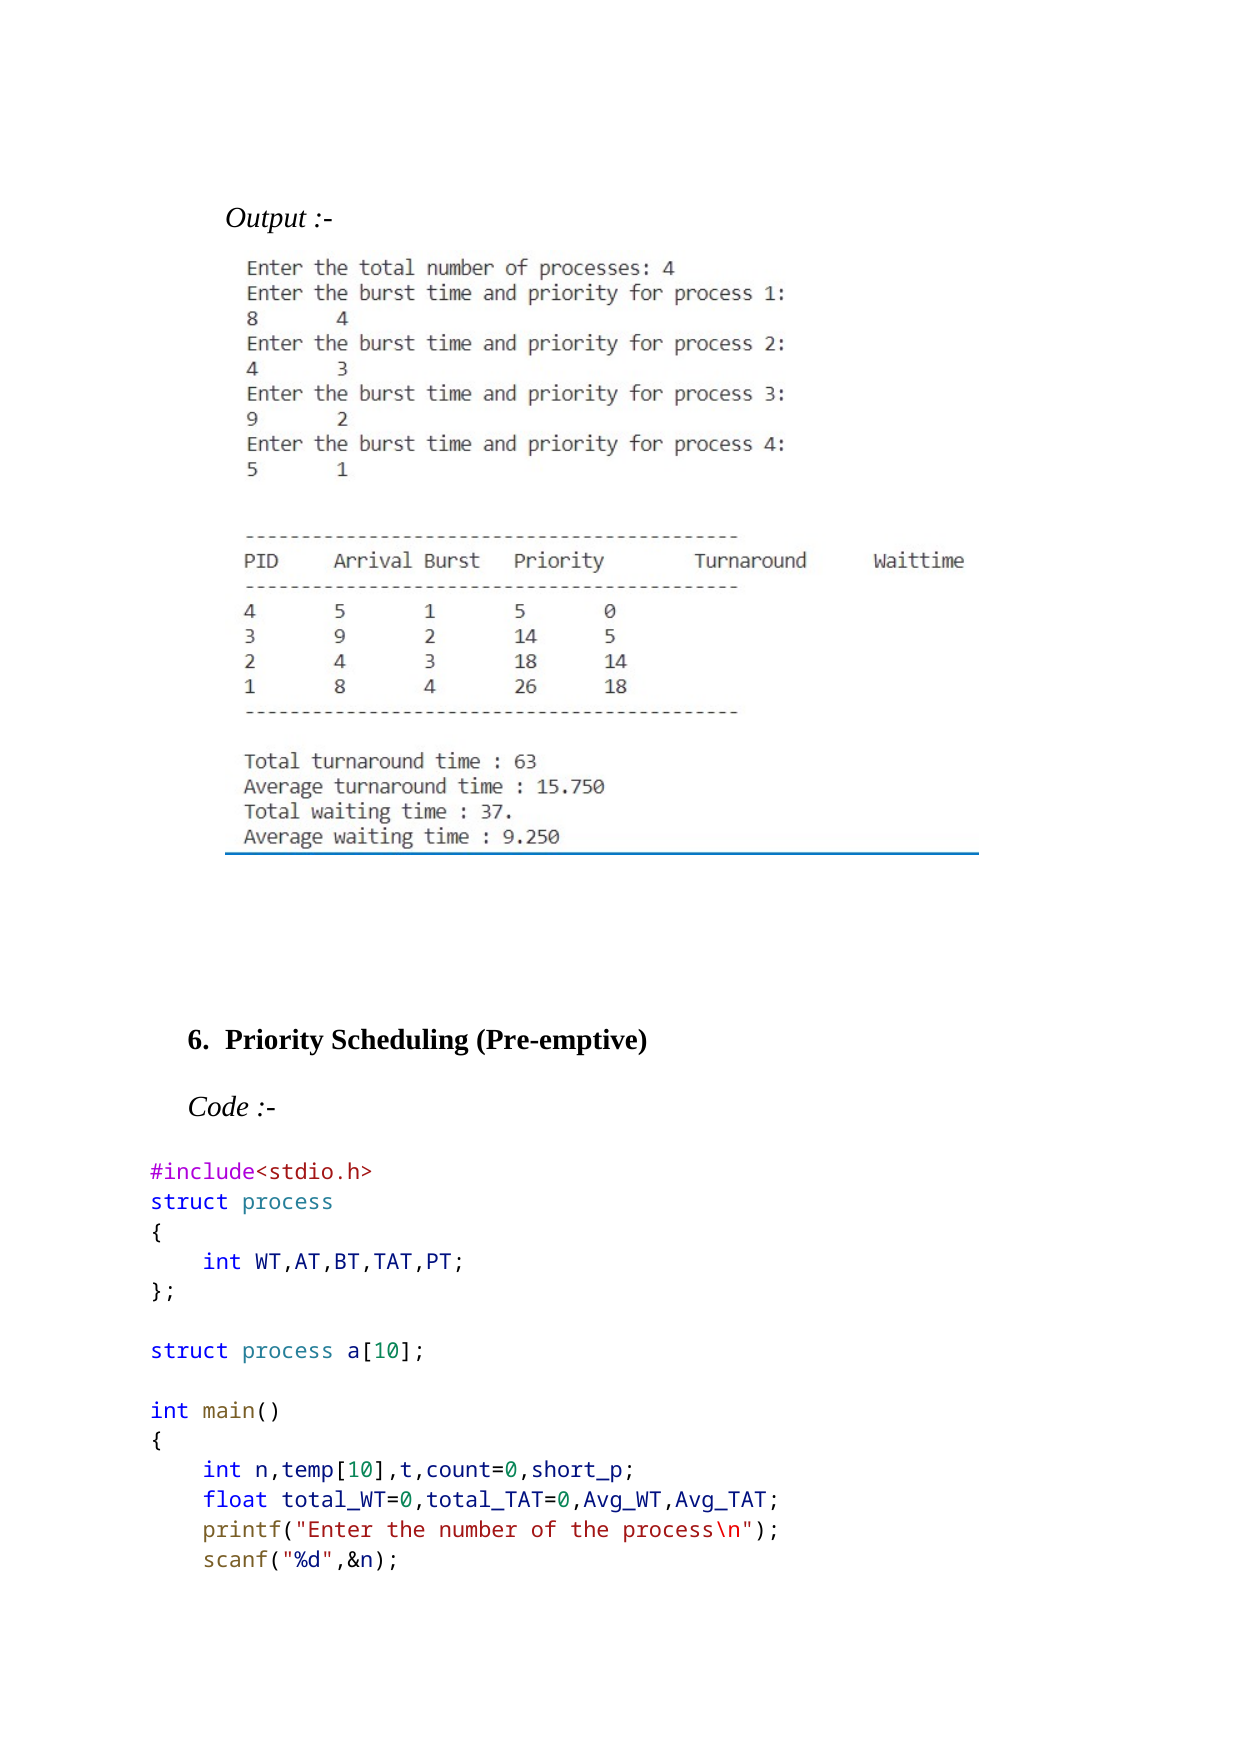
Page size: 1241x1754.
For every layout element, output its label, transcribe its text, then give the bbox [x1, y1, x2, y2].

text printf("Enter the number of the process\n"); [150, 1514, 1090, 1544]
text int main() [150, 1395, 1090, 1424]
text { [150, 1424, 1090, 1454]
list Priority Scheduling (Pre-emptive) [187, 1022, 1090, 1056]
text { [150, 1216, 1090, 1246]
picture [225, 250, 839, 485]
text scanf("%d",&n); [150, 1544, 1090, 1573]
text }; [150, 1276, 1090, 1305]
list Output :- [225, 200, 1090, 234]
text Code :- [187, 1089, 1090, 1123]
text struct process [150, 1186, 1090, 1216]
text struct process a[10]; [150, 1335, 1090, 1365]
text #include<stdio.h> [150, 1156, 1090, 1186]
picture [225, 515, 979, 855]
text float total_WT=0,total_TAT=0,Avg_WT,Avg_TAT; [150, 1484, 1090, 1514]
text int n,temp[10],t,count=0,short_p; [150, 1454, 1090, 1484]
text int WT,AT,BT,TAT,PT; [150, 1246, 1090, 1276]
